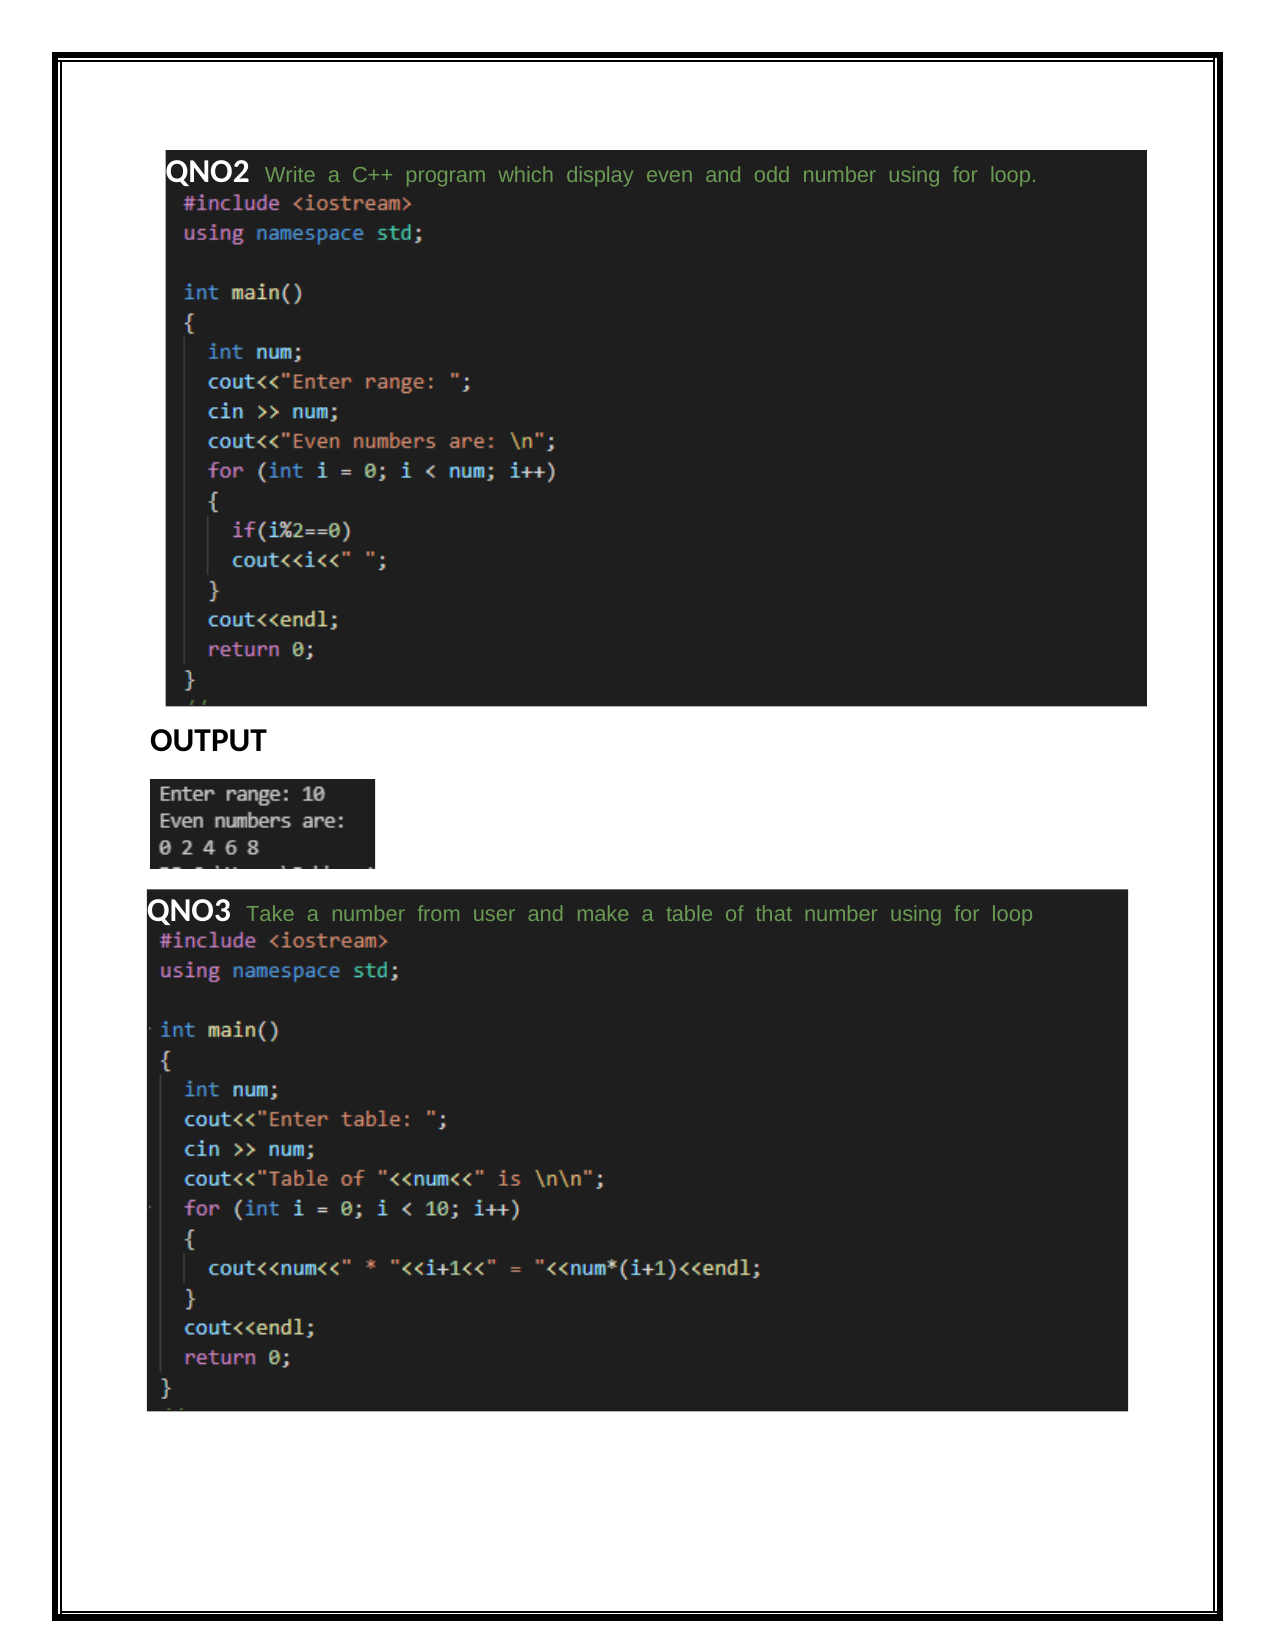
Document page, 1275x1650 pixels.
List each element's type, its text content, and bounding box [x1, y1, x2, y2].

picture [149, 929, 813, 1410]
picture [150, 779, 375, 869]
text OUTPUT [150, 719, 1204, 760]
picture [168, 190, 594, 705]
